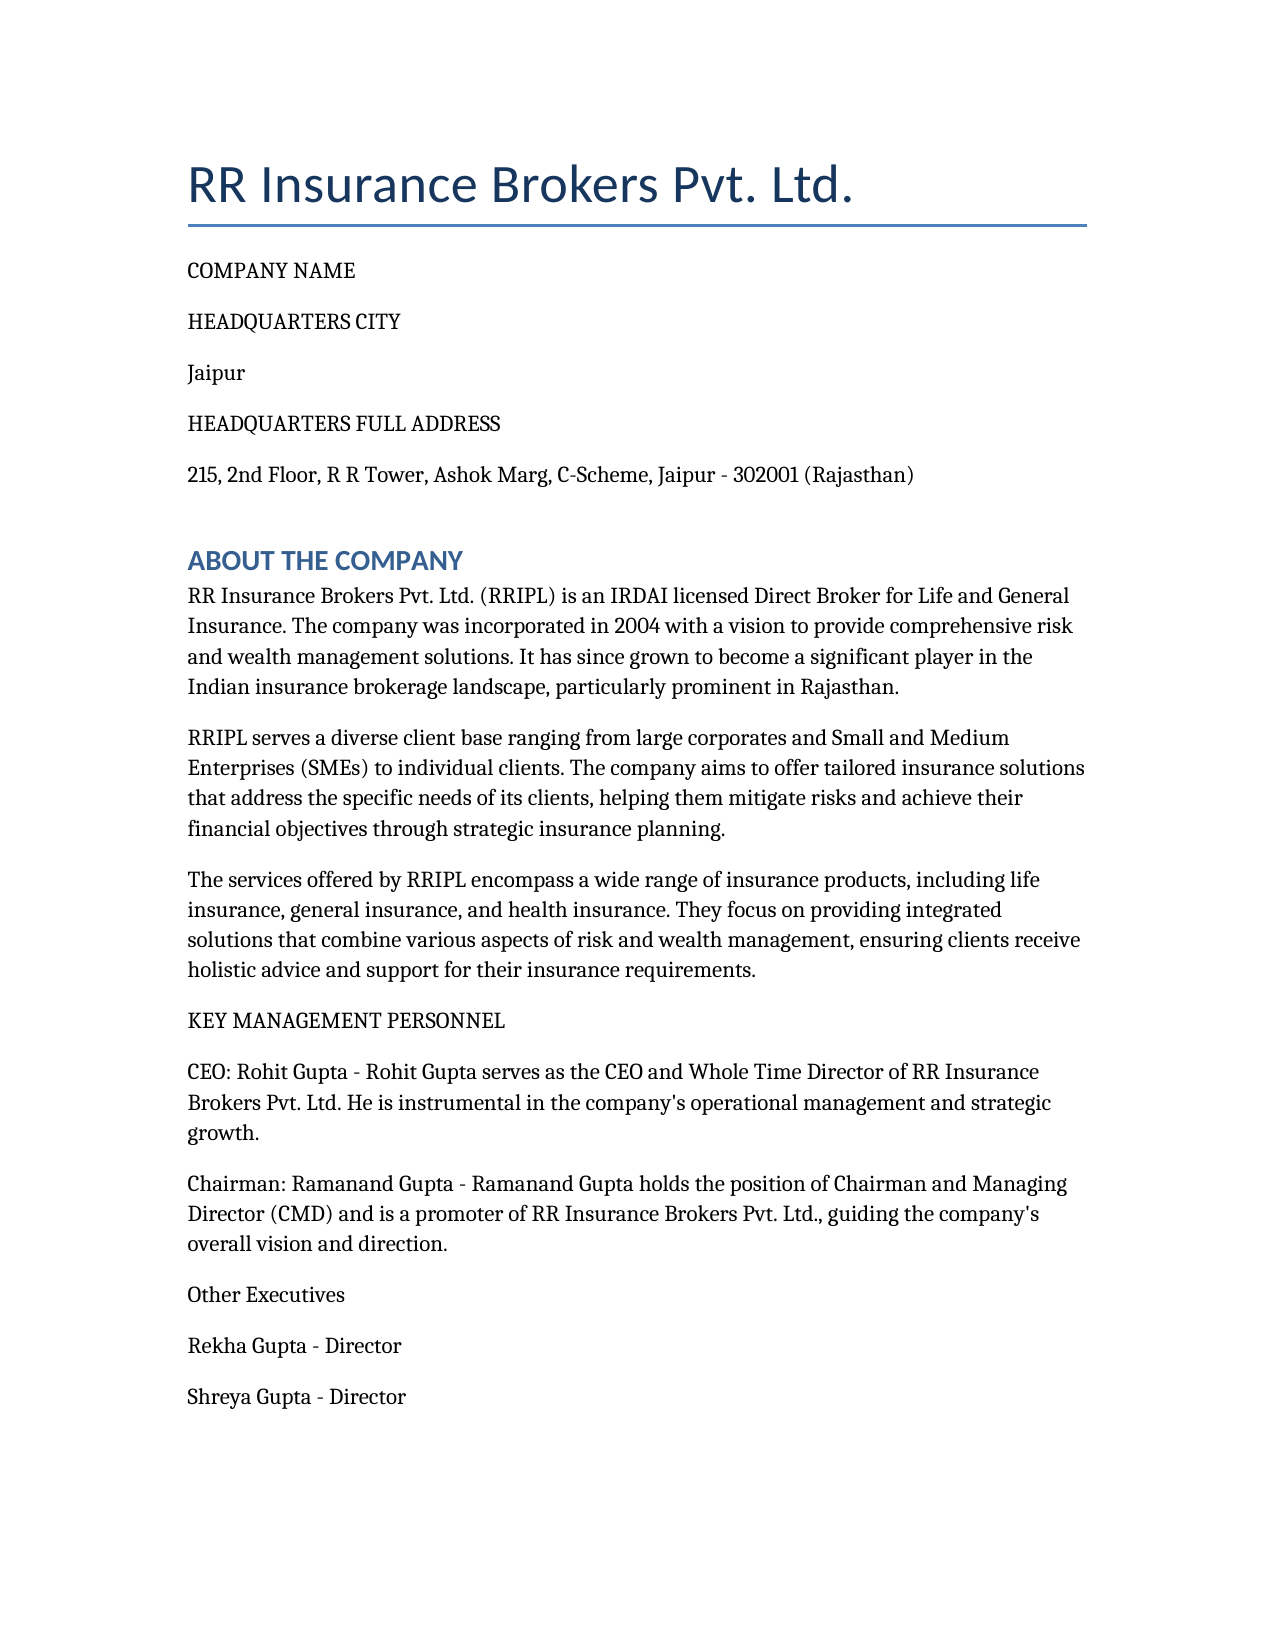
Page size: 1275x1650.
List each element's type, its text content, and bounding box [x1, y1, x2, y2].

text Shreya Gupta - Director [187, 1384, 1087, 1411]
text The services offered by RRIPL encompass a wide range of insurance products, including life insurance, general insurance, and health insurance. They focus on providing integrated solutions that combine various aspects of risk and wealth management, ensuring clients receive holistic advice and support for their insurance requirements. [187, 866, 1087, 983]
text Other Executives [187, 1282, 1087, 1308]
text 215, 2nd Floor, R R Tower, Ashok Marg, C-Scheme, Jaipur - 302001 (Rajasthan) [187, 462, 1087, 488]
text Jaipur [187, 360, 1087, 386]
text COMPANY NAME [187, 258, 1087, 284]
text CEO: Rohit Gupta - Rohit Gupta serves as the CEO and Whole Time Director of RR Insurance Brokers Pvt. Ltd. He is instrumental in the company's operational management and strategic growth. [187, 1059, 1087, 1146]
text Chairman: Ramanand Gupta - Ramanand Gupta holds the position of Chairman and Managing Director (CMD) and is a promoter of RR Insurance Brokers Pvt. Ltd., guiding the company's overall vision and direction. [187, 1171, 1087, 1257]
subtitle ABOUT THE COMPANY [187, 542, 1087, 578]
text Rekha Gupta - Director [187, 1333, 1087, 1359]
text HEADQUARTERS FULL ADDRESS [187, 411, 1087, 437]
text KEY MANAGEMENT PERSONNEL [187, 1008, 1087, 1034]
text HEADQUARTERS CITY [187, 309, 1087, 335]
text RR Insurance Brokers Pvt. Ltd. (RRIPL) is an IRDAI licensed Direct Broker for Life and General Insurance. The company was incorporated in 2004 with a vision to provide comprehensive risk and wealth management solutions. It has since grown to become a significant player in the Indian insurance brokerage landscape, particularly prominent in Rajasthan. [187, 583, 1087, 700]
title RR Insurance Brokers Pvt. Ltd. [187, 150, 1087, 227]
text RRIPL serves a diverse client base ranging from large corporates and Small and Medium Enterprises (SMEs) to individual clients. The company aims to offer tailored insurance solutions that address the specific needs of its clients, helping them mitigate risks and achieve their financial objectives through strategic insurance planning. [187, 725, 1087, 842]
